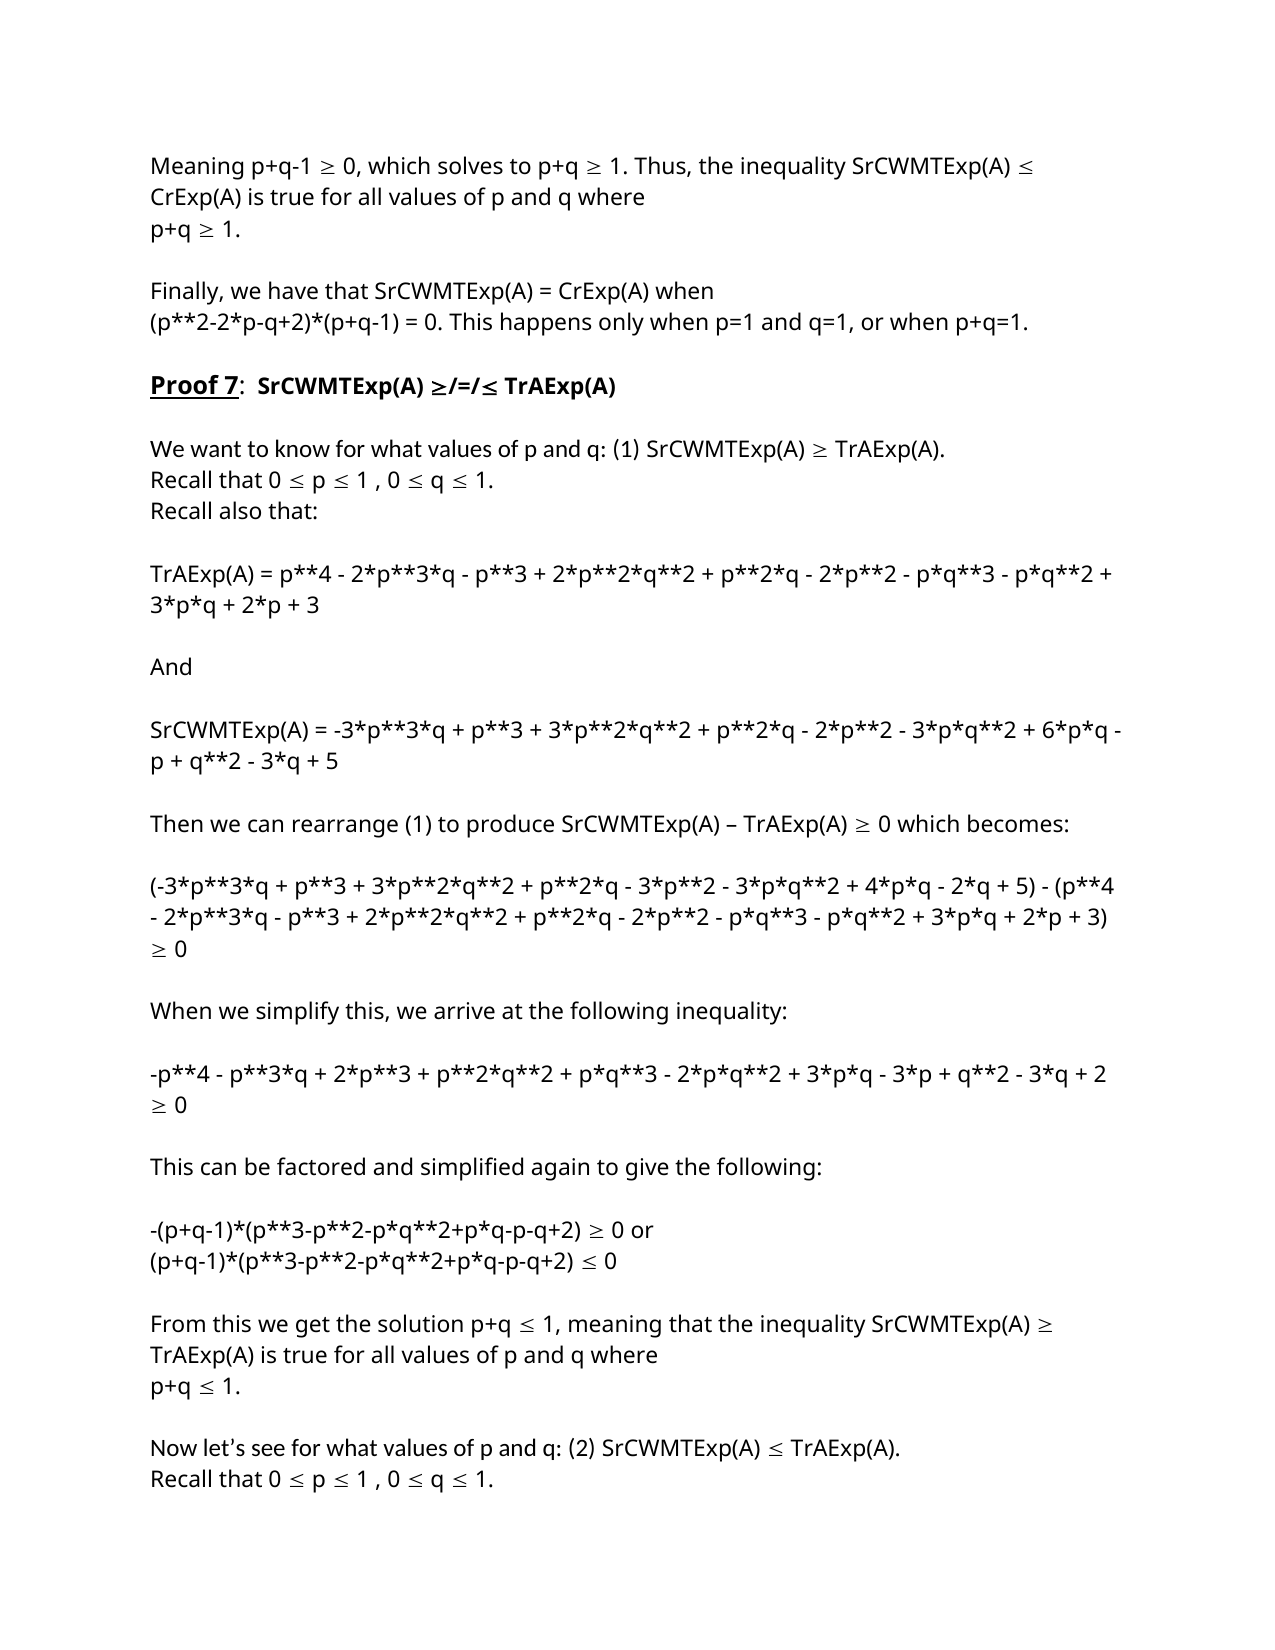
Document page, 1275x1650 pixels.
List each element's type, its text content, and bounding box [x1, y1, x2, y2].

text Now let’s see for what values of p and q: (2) SrCWMTExp(A) TrAExp(A). [150, 1432, 1125, 1463]
text p+q 1. [150, 1370, 1125, 1401]
text And [150, 651, 1125, 683]
text Finally, we have that SrCWMTExp(A) = CrExp(A) when [150, 275, 1125, 306]
text When we simplify this, we arrive at the following inequality: [150, 995, 1125, 1026]
text p+q 1. [150, 212, 1125, 244]
text -(p+q-1)*(p**3-p**2-p*q**2+p*q-p-q+2) 0 or [150, 1214, 1125, 1245]
text From this we get the solution p+q 1, meaning that the inequality SrCWMTExp(A) TrAExp(A) is true for all values of p and q where [150, 1308, 1125, 1370]
text Meaning p+q-1 0, which solves to p+q 1. Thus, the inequality SrCWMTExp(A) CrExp(A) is true for all values of p and q where [150, 150, 1125, 212]
text (p+q-1)*(p**3-p**2-p*q**2+p*q-p-q+2) 0 [150, 1245, 1125, 1276]
text TrAExp(A) = p**4 - 2*p**3*q - p**3 + 2*p**2*q**2 + p**2*q - 2*p**2 - p*q**3 - p*q**2 + 3*p*q + 2*p + 3 [150, 558, 1125, 620]
text Then we can rearrange (1) to produce SrCWMTExp(A) – TrAExp(A) 0 which becomes: [150, 808, 1125, 839]
text Recall that 0 p 1 , 0 q 1. [150, 464, 1125, 495]
text -p**4 - p**3*q + 2*p**3 + p**2*q**2 + p*q**3 - 2*p*q**2 + 3*p*q - 3*p + q**2 - 3*q + 2 0 [150, 1058, 1125, 1120]
text Proof 7: SrCWMTExp(A) /=/ TrAExp(A) [150, 368, 1125, 402]
text (-3*p**3*q + p**3 + 3*p**2*q**2 + p**2*q - 3*p**2 - 3*p*q**2 + 4*p*q - 2*q + 5) - (p**4 - 2*p**3*q - p**3 + 2*p**2*q**2 + p**2*q - 2*p**2 - p*q**3 - p*q**2 + 3*p*q + 2*p + 3) 0 [150, 870, 1125, 964]
text This can be factored and simplified again to give the following: [150, 1151, 1125, 1183]
text Recall also that: [150, 495, 1125, 526]
text (p**2-2*p-q+2)*(p+q-1) = 0. This happens only when p=1 and q=1, or when p+q=1. [150, 306, 1125, 337]
text Recall that 0 p 1 , 0 q 1. [150, 1463, 1125, 1494]
text SrCWMTExp(A) = -3*p**3*q + p**3 + 3*p**2*q**2 + p**2*q - 2*p**2 - 3*p*q**2 + 6*p*q - p + q**2 - 3*q + 5 [150, 714, 1125, 776]
text We want to know for what values of p and q: (1) SrCWMTExp(A) TrAExp(A). [150, 433, 1125, 464]
